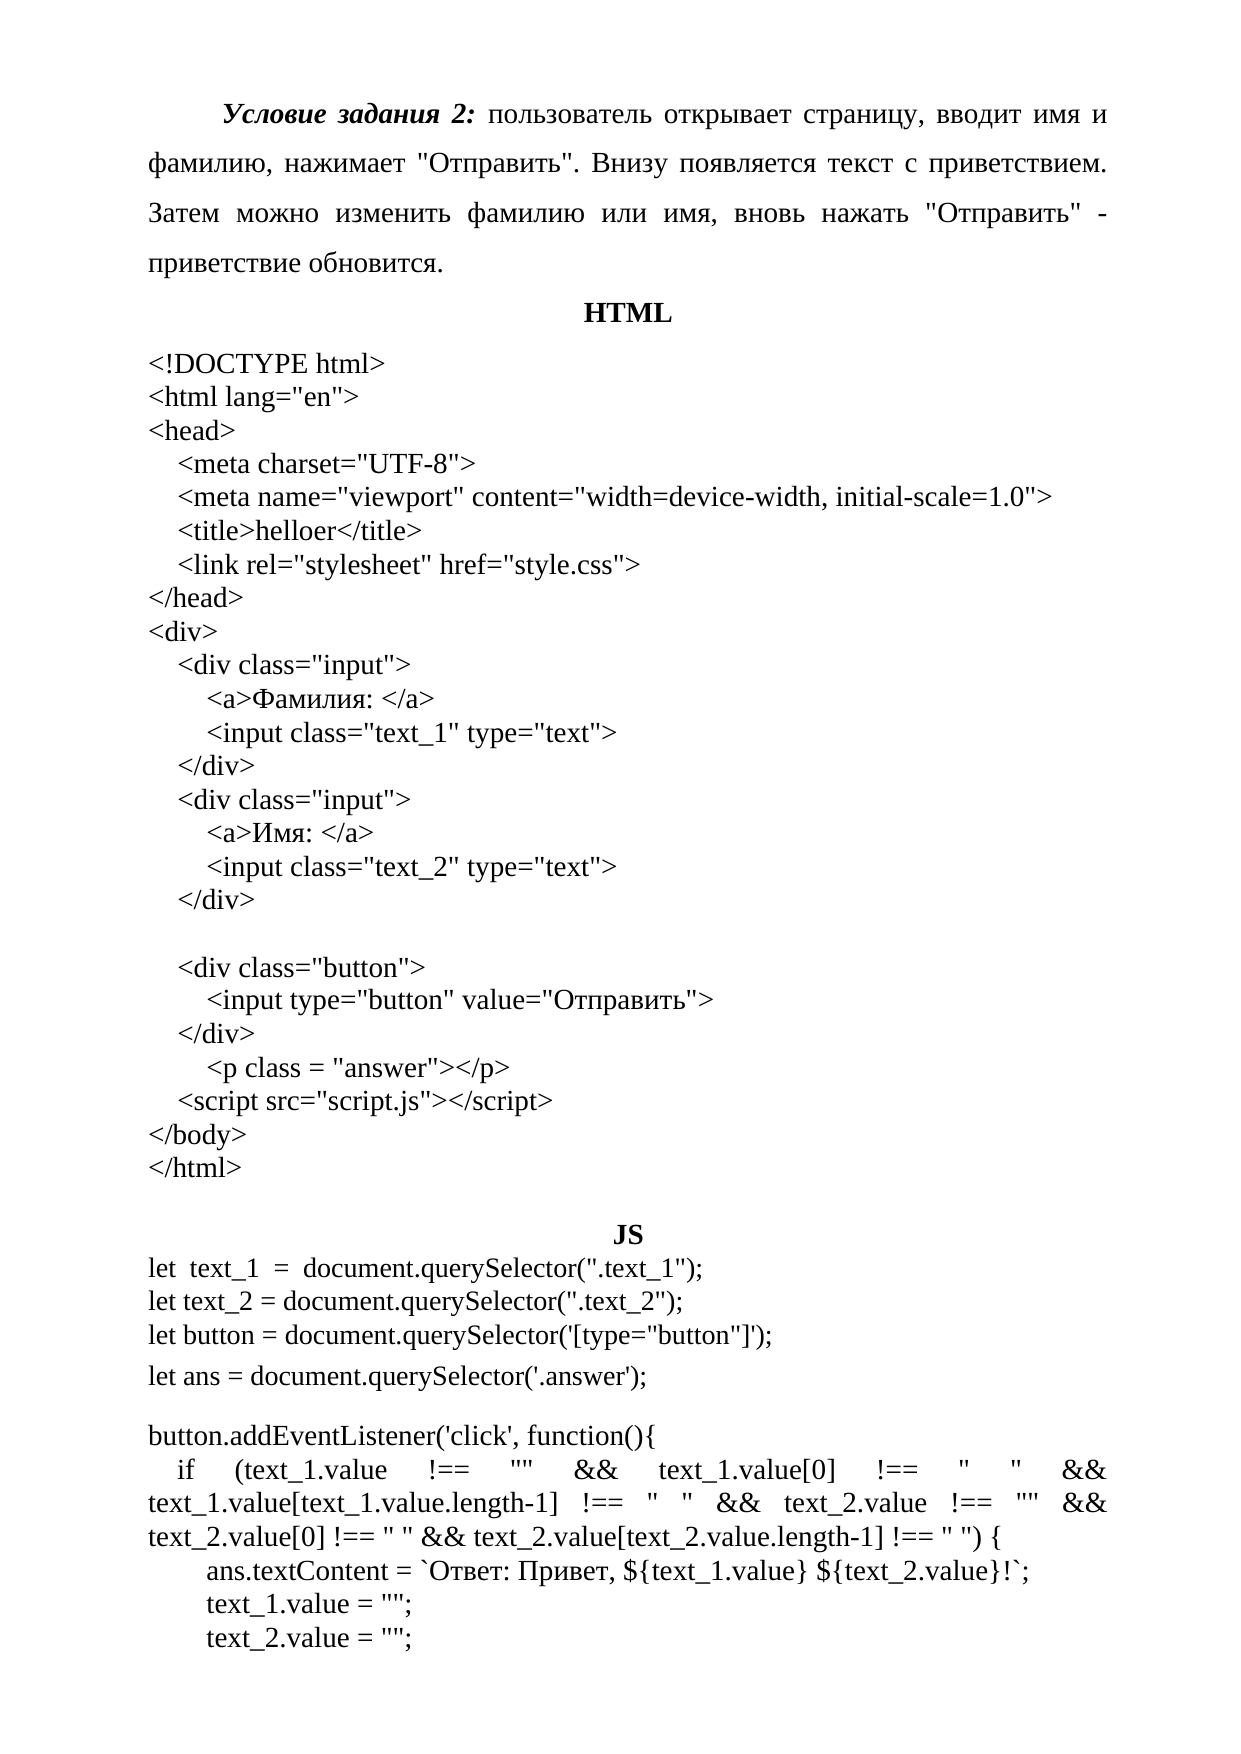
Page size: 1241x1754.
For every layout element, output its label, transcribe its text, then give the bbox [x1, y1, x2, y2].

text HTML [148, 295, 1108, 329]
text let button = document.querySelector('[type="button"]'); let ans = document.querySelector('.answer'); [148, 1318, 796, 1391]
text <input class="text_1" type="text"> [206, 715, 1108, 748]
text <input type="button" value="Отправить"> </div> [177, 983, 714, 1049]
text JS [148, 1217, 1108, 1251]
text button.addEventListener('click', function(){ [148, 1418, 1108, 1452]
text let text_1 = document.querySelector(".text_1"); let text_2 = document.querySelector(".text_2"); [148, 1251, 704, 1317]
text </div> [177, 882, 1108, 916]
text </div> [177, 748, 1108, 782]
text <p class = "answer"></p> [206, 1050, 1108, 1083]
text Условие задания 2: пользователь открывает страницу, вводит имя и фамилию, нажимает "Отправить". Внизу появляется текст с приветствием. Затем можно изменить фамилию или имя, вновь нажать "Отправить" - приветствие обновится. [148, 96, 1108, 279]
text <div class="input"> [177, 647, 1108, 681]
text <head> [148, 413, 1108, 447]
text <a>Фамилия: </a> [206, 681, 1108, 715]
text <div class="input"> [177, 782, 1108, 815]
text text_2.value = ""; [206, 1620, 1108, 1653]
text <input class="text_2" type="text"> [206, 849, 1108, 882]
text <a>Имя: </a> [206, 815, 1108, 849]
text </head> [148, 580, 1108, 614]
text <meta name="viewport" content="width=device-width, initial-scale=1.0"> <title>helloer</title> [177, 480, 1054, 547]
text if (text_1.value !== "" && text_1.value[0] !== " " && text_1.value[text_1.value.length-1] !== " " && text_2.value !== "" && text_2.value[0] !== " " && text_2.value[text_2.value.length-1] !== " ") { [148, 1452, 1108, 1553]
text </html> [148, 1151, 1108, 1184]
text text_1.value = ""; [206, 1586, 1108, 1620]
text <script src="script.js"></script> [177, 1083, 1108, 1117]
text <html lang="en"> [148, 379, 1108, 413]
text <link rel="stylesheet" href="style.css"> [177, 547, 1108, 580]
text ans.textContent = `Ответ: Привет, ${text_1.value} ${text_2.value}!`; [206, 1553, 1108, 1586]
text <!DOCTYPE html> [148, 346, 1108, 379]
text <div> [148, 614, 1108, 647]
text <div class="button"> [177, 950, 1108, 983]
text </body> [148, 1117, 1108, 1151]
text <meta charset="UTF-8"> [177, 447, 1108, 480]
